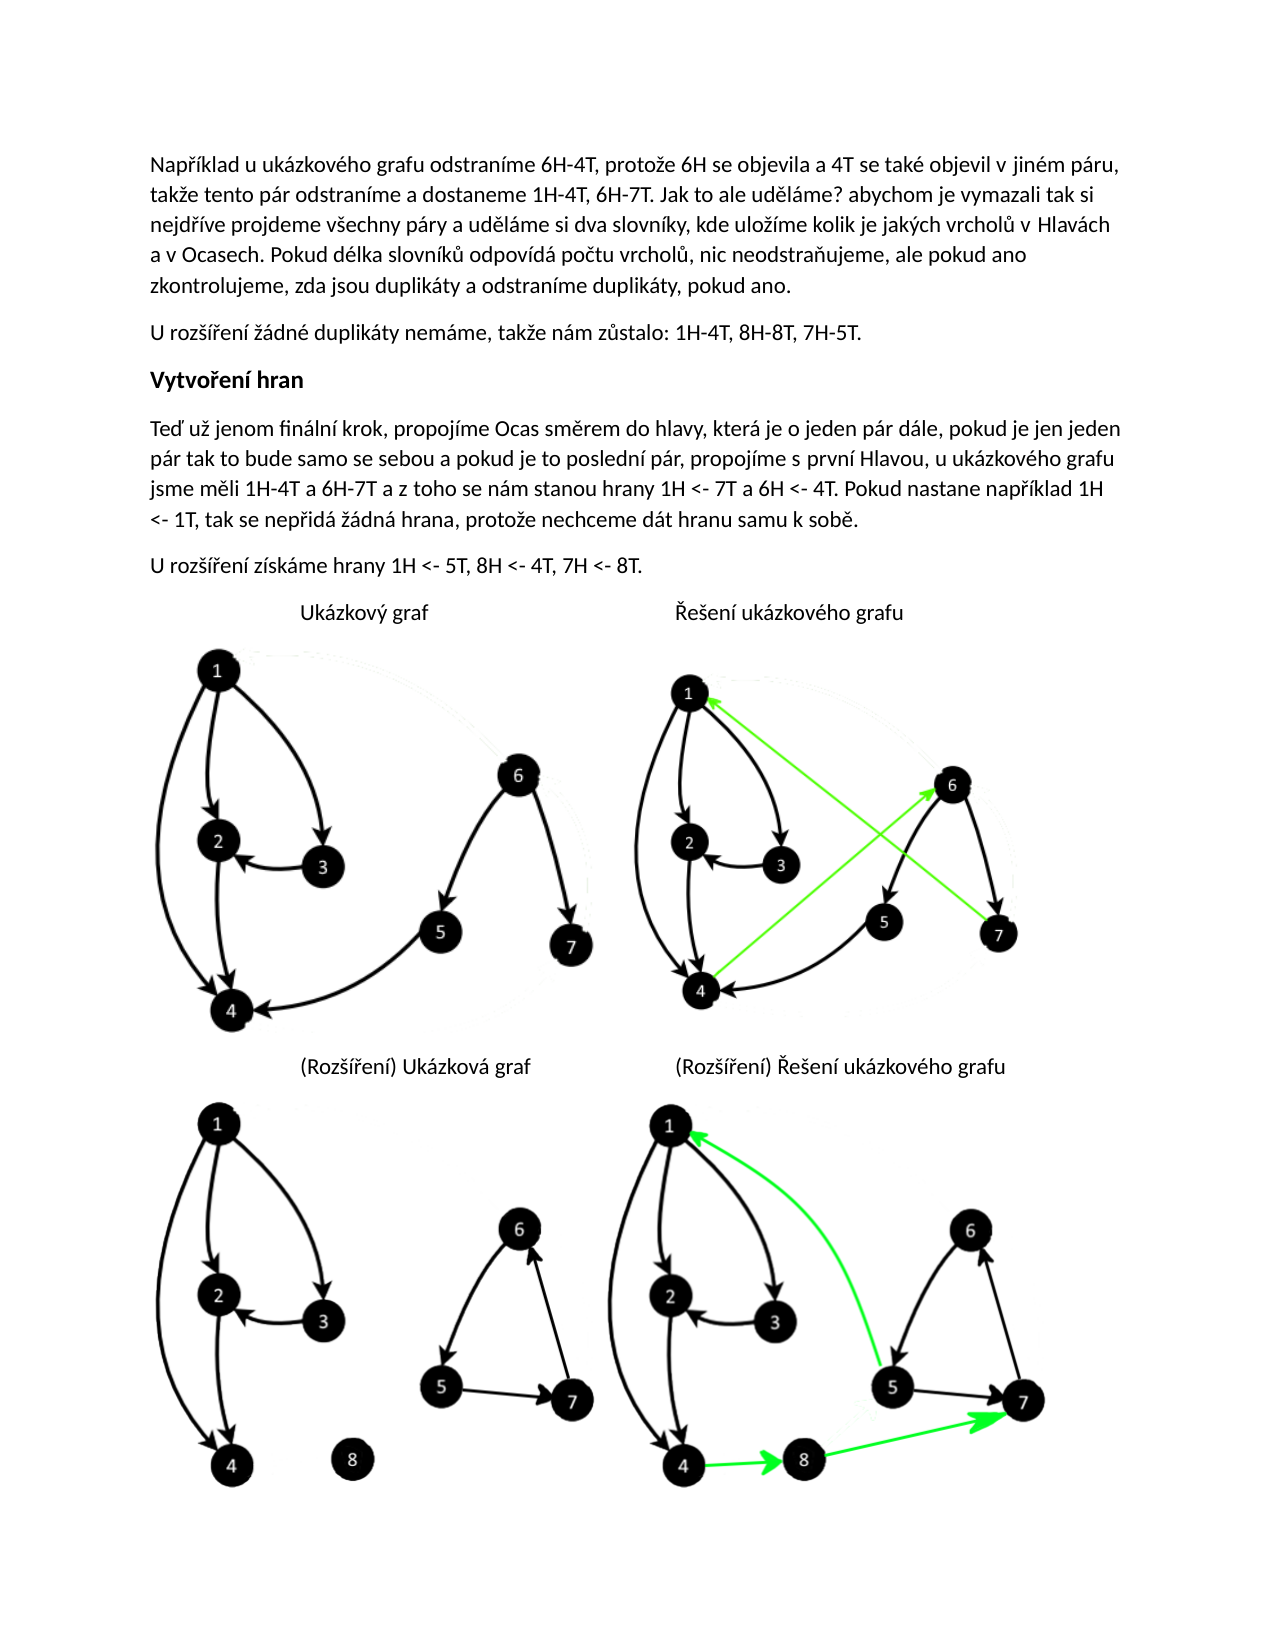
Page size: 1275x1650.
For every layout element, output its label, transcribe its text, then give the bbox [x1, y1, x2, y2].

picture [150, 1098, 597, 1488]
text Například u ukázkového grafu odstraníme 6H-4T, protože 6H se objevila a 4T se také objevil v jiném páru, takže tento pár odstraníme a dostaneme 1H-4T, 6H-7T. Jak to ale uděláme? abychom je vymazali tak si nejdříve projdeme všechny páry a uděláme si dva slovníky, kde uložíme kolik je jakých vrcholů v Hlavách a v Ocasech. Pokud délka slovníků odpovídá počtu vrcholů, nic neodstraňujeme, ale pokud ano zkontrolujeme, zda jsou duplikáty a odstraníme duplikáty, pokud ano. [150, 150, 1125, 299]
picture [602, 1100, 1048, 1488]
picture [150, 645, 596, 1033]
text Teď už jenom finální krok, propojíme Ocas směrem do hlavy, která je o jeden pár dále, pokud je jen jeden pár tak to bude samo se sebou a pokud je to poslední pár, propojíme s první Hlavou, u ukázkového grafu jsme měli 1H-4T a 6H-7T a z toho se nám stanou hrany 1H <- 7T a 6H <- 4T. Pokud nastane například 1H <- 1T, tak se nepřidá žádná hrana, protože nechceme dát hranu samu k sobě. [150, 414, 1125, 533]
text (Rozšíření) Ukázková graf (Rozšíření) Řešení ukázkového grafu [150, 1052, 1125, 1080]
text U rozšíření získáme hrany 1H <- 5T, 8H <- 4T, 7H <- 8T. [150, 552, 1125, 580]
text Ukázkový graf Řešení ukázkového grafu [225, 598, 1125, 627]
picture [601, 646, 1034, 1033]
text U rozšíření žádné duplikáty nemáme, takže nám zůstalo: 1H-4T, 8H-8T, 7H-5T. [150, 318, 1125, 346]
text Vytvoření hran [150, 364, 1125, 395]
